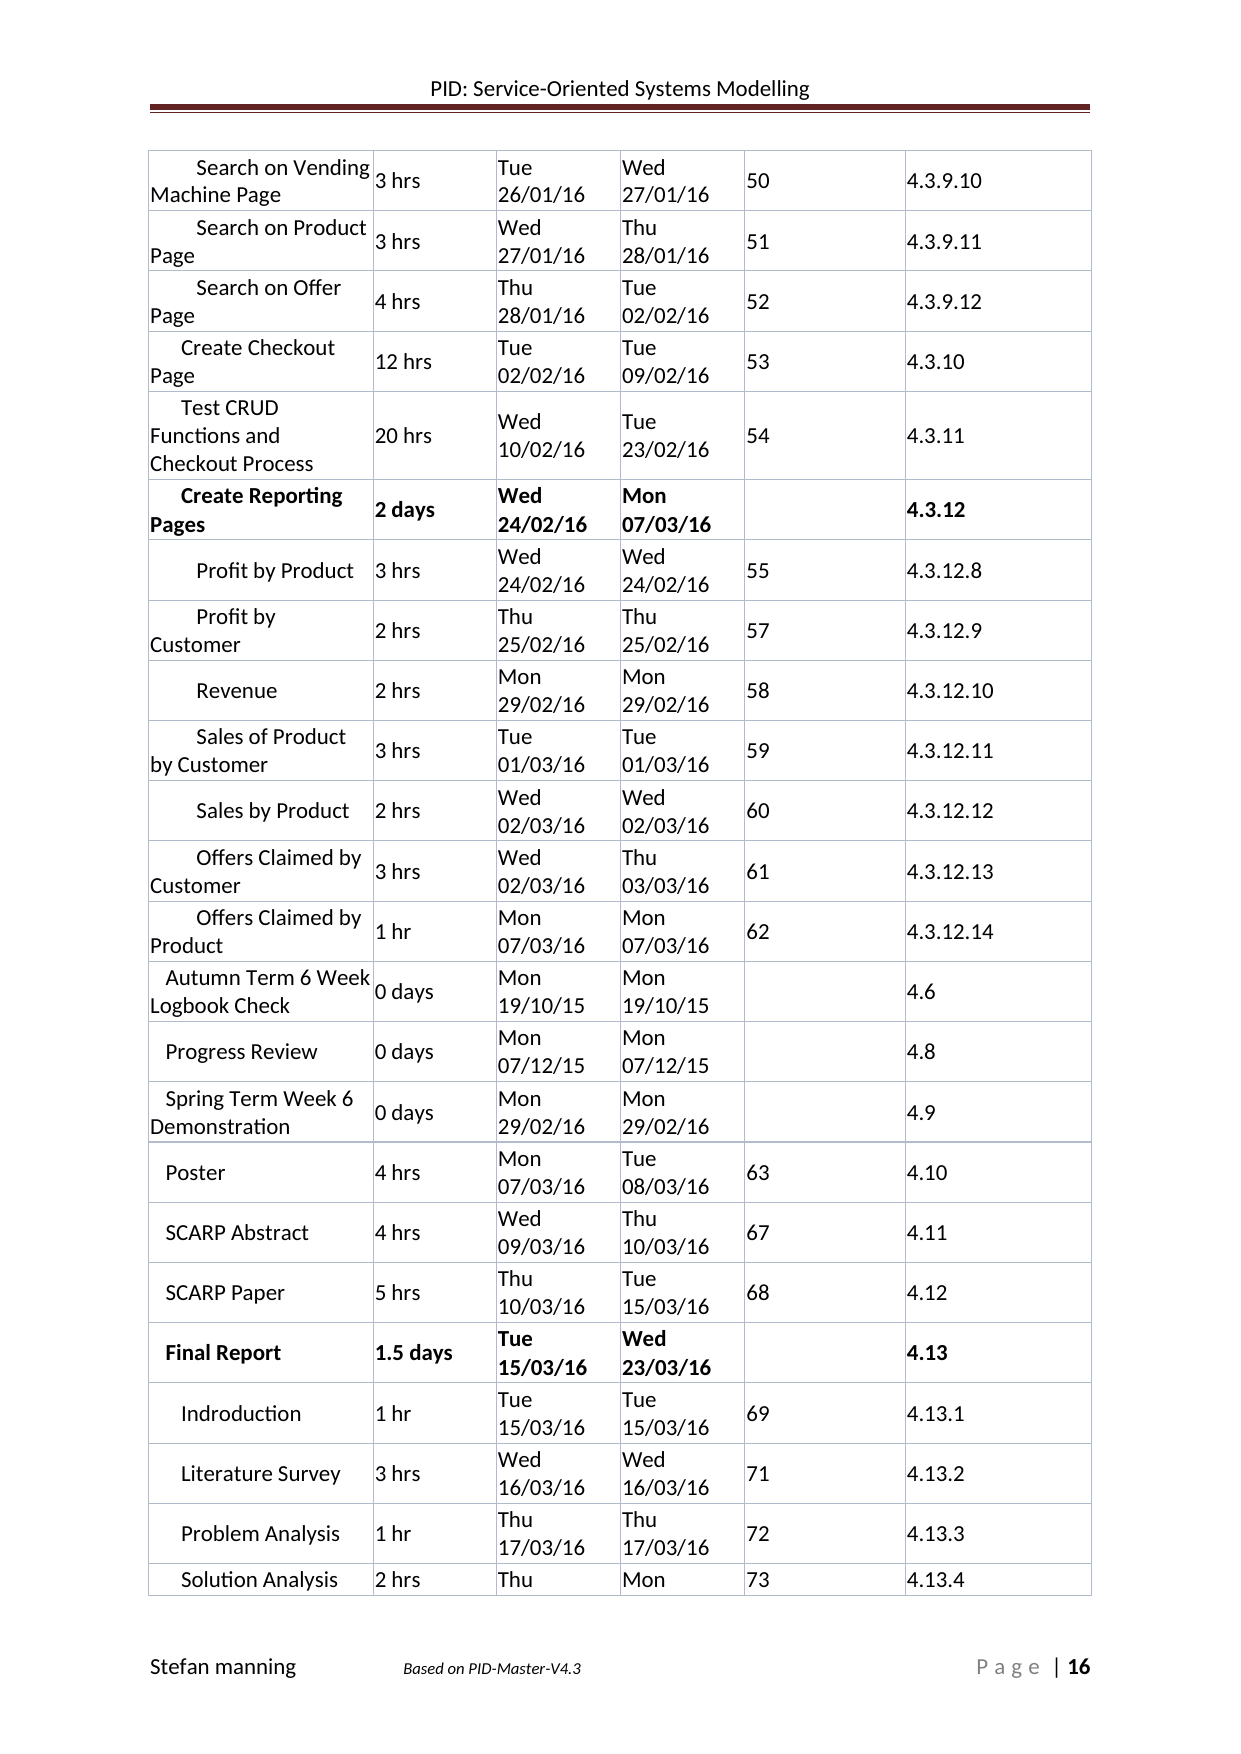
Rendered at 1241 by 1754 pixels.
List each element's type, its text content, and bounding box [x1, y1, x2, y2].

table_cell 4.3.9.12 [906, 271, 1091, 331]
table_cell Thu 28/01/16 [621, 211, 744, 270]
table_cell Mon 29/02/16 [621, 661, 744, 720]
table_cell 61 [745, 841, 905, 901]
table_cell Mon 29/02/16 [621, 1082, 744, 1141]
table_cell 4.3.12.11 [906, 721, 1091, 780]
table_cell Autumn Term 6 Week Logbook Check [149, 962, 373, 1021]
table_cell Poster [149, 1143, 373, 1202]
table_cell 4.13.3 [906, 1504, 1091, 1563]
table_cell Mon 29/02/16 [497, 661, 620, 720]
table_cell Wed 02/03/16 [497, 841, 620, 901]
table_cell Create Reporting Pages [149, 480, 373, 539]
table_cell 4.11 [906, 1203, 1091, 1262]
table_cell Search on Product Page [149, 211, 373, 270]
table_cell 54 [745, 392, 905, 479]
table_cell 4.10 [906, 1143, 1091, 1202]
table_cell 4.3.12.12 [906, 781, 1091, 840]
table_cell Thu 03/03/16 [621, 841, 744, 901]
table_cell 50 [745, 151, 905, 210]
table_cell 4.3.12.8 [906, 540, 1091, 599]
table_cell Create Checkout Page [149, 332, 373, 391]
table_cell SCARP Abstract [149, 1203, 373, 1262]
table_cell 1 hr [374, 902, 496, 961]
table_cell 2 hrs [374, 661, 496, 720]
table_cell Mon 21/03/16 [621, 1564, 744, 1595]
table_cell Mon 07/03/16 [497, 1143, 620, 1202]
table_cell Mon 07/03/16 [621, 902, 744, 961]
table_cell 3 hrs [374, 540, 496, 599]
table_cell 3 hrs [374, 151, 496, 210]
table_cell 60 [745, 781, 905, 840]
table_cell 4 hrs [374, 271, 496, 331]
table_cell Wed 02/03/16 [497, 781, 620, 840]
table_cell 71 [745, 1444, 905, 1503]
table_cell 59 [745, 721, 905, 780]
table_cell Offers Claimed by Product [149, 902, 373, 961]
table_cell 3 hrs [374, 721, 496, 780]
table_cell Tue 15/03/16 [497, 1383, 620, 1442]
table_cell Thu 25/02/16 [621, 601, 744, 660]
table_cell Tue 15/03/16 [497, 1323, 620, 1382]
table_cell Mon 19/10/15 [621, 962, 744, 1021]
table_cell Thu 17/03/16 [621, 1504, 744, 1563]
table_cell 0 days [374, 1022, 496, 1081]
table_cell Search on Vending Machine Page [149, 151, 373, 210]
table_cell 4.3.10 [906, 332, 1091, 391]
table_cell 4.3.9.10 [906, 151, 1091, 210]
table_cell 4.9 [906, 1082, 1091, 1141]
table_cell 68 [745, 1263, 905, 1322]
table_cell Tue 26/01/16 [497, 151, 620, 210]
table_cell Thu 10/03/16 [497, 1263, 620, 1322]
table_cell 2 hrs [374, 781, 496, 840]
table_cell 0 days [374, 1082, 496, 1141]
table_cell 4 hrs [374, 1203, 496, 1262]
table_cell Profit by Product [149, 540, 373, 599]
table_cell 4.3.12 [906, 480, 1091, 539]
table_cell Tue 01/03/16 [497, 721, 620, 780]
table_cell 73 [745, 1564, 905, 1595]
table_cell 4.3.11 [906, 392, 1091, 479]
table_cell Wed 23/03/16 [621, 1323, 744, 1382]
table_cell 4.13.4 [906, 1564, 1091, 1595]
table_cell Wed 24/02/16 [497, 540, 620, 599]
table_cell Wed 16/03/16 [621, 1444, 744, 1503]
table_cell 4.13.1 [906, 1383, 1091, 1442]
table_cell 4.13 [906, 1323, 1091, 1382]
table_cell Indroduction [149, 1383, 373, 1442]
table_cell 20 hrs [374, 392, 496, 479]
table_cell Wed 27/01/16 [621, 151, 744, 210]
table_cell Wed 10/02/16 [497, 392, 620, 479]
table_cell Mon 07/12/15 [497, 1022, 620, 1081]
table_cell 4.8 [906, 1022, 1091, 1081]
table_cell 1.5 days [374, 1323, 496, 1382]
table_cell Thu 17/03/16 [497, 1504, 620, 1563]
table_cell Tue 09/02/16 [621, 332, 744, 391]
table_cell 3 hrs [374, 1444, 496, 1503]
table_cell Wed 24/02/16 [621, 540, 744, 599]
table_cell 63 [745, 1143, 905, 1202]
table_cell Thu 25/02/16 [497, 601, 620, 660]
table_cell 52 [745, 271, 905, 331]
table_cell 3 hrs [374, 841, 496, 901]
table_cell 4.3.12.10 [906, 661, 1091, 720]
table_cell Thu 10/03/16 [621, 1203, 744, 1262]
table_cell Progress Review [149, 1022, 373, 1081]
table_cell Sales of Product by Customer [149, 721, 373, 780]
table_cell Literature Survey [149, 1444, 373, 1503]
table_cell Mon 07/03/16 [497, 902, 620, 961]
table_cell Thu 17/03/16 [497, 1564, 620, 1595]
table_cell Wed 24/02/16 [497, 480, 620, 539]
table_cell 4.3.9.11 [906, 211, 1091, 270]
table_cell 2 hrs [374, 1564, 496, 1595]
table_cell 51 [745, 211, 905, 270]
table_cell 4.6 [906, 962, 1091, 1021]
table_cell 4.3.12.9 [906, 601, 1091, 660]
table_cell Wed 02/03/16 [621, 781, 744, 840]
table_cell 4.3.12.14 [906, 902, 1091, 961]
table_cell [745, 1082, 905, 1141]
table_cell 4 hrs [374, 1143, 496, 1202]
table_cell [745, 480, 905, 539]
table_cell 55 [745, 540, 905, 599]
table_cell 4.13.2 [906, 1444, 1091, 1503]
table_cell Tue 02/02/16 [497, 332, 620, 391]
table_cell Profit by Customer [149, 601, 373, 660]
table_cell 67 [745, 1203, 905, 1262]
table_cell Tue 23/02/16 [621, 392, 744, 479]
table_cell 2 hrs [374, 601, 496, 660]
table_cell Mon 19/10/15 [497, 962, 620, 1021]
table_cell Wed 09/03/16 [497, 1203, 620, 1262]
table_cell Wed 16/03/16 [497, 1444, 620, 1503]
table_cell Offers Claimed by Customer [149, 841, 373, 901]
table_cell 1 hr [374, 1383, 496, 1442]
table_cell [745, 1323, 905, 1382]
table_cell 3 hrs [374, 211, 496, 270]
table_cell Search on Offer Page [149, 271, 373, 331]
table_cell 12 hrs [374, 332, 496, 391]
table_cell 72 [745, 1504, 905, 1563]
table_cell 2 days [374, 480, 496, 539]
table_cell 62 [745, 902, 905, 961]
table_cell Tue 01/03/16 [621, 721, 744, 780]
table_cell Test CRUD Functions and Checkout Process [149, 392, 373, 479]
table_cell 53 [745, 332, 905, 391]
table_cell Solution Analysis [149, 1564, 373, 1595]
table_cell Final Report [149, 1323, 373, 1382]
table_cell Spring Term Week 6 Demonstration [149, 1082, 373, 1141]
table_cell Tue 02/02/16 [621, 271, 744, 331]
table_cell Wed 27/01/16 [497, 211, 620, 270]
table_cell [745, 1022, 905, 1081]
table_cell 4.3.12.13 [906, 841, 1091, 901]
table_cell Tue 15/03/16 [621, 1263, 744, 1322]
table_cell SCARP Paper [149, 1263, 373, 1322]
table_cell Mon 07/12/15 [621, 1022, 744, 1081]
table_cell Mon 29/02/16 [497, 1082, 620, 1141]
table_cell 57 [745, 601, 905, 660]
table_cell 1 hr [374, 1504, 496, 1563]
table_cell 58 [745, 661, 905, 720]
table_cell Problem Analysis [149, 1504, 373, 1563]
table_cell Mon 07/03/16 [621, 480, 744, 539]
table_cell Sales by Product [149, 781, 373, 840]
table_cell Thu 28/01/16 [497, 271, 620, 331]
table_cell Tue 15/03/16 [621, 1383, 744, 1442]
table_cell 0 days [374, 962, 496, 1021]
table_cell Tue 08/03/16 [621, 1143, 744, 1202]
table_cell 5 hrs [374, 1263, 496, 1322]
table_cell Revenue [149, 661, 373, 720]
table_cell 4.12 [906, 1263, 1091, 1322]
table_cell [745, 962, 905, 1021]
table_cell 69 [745, 1383, 905, 1442]
